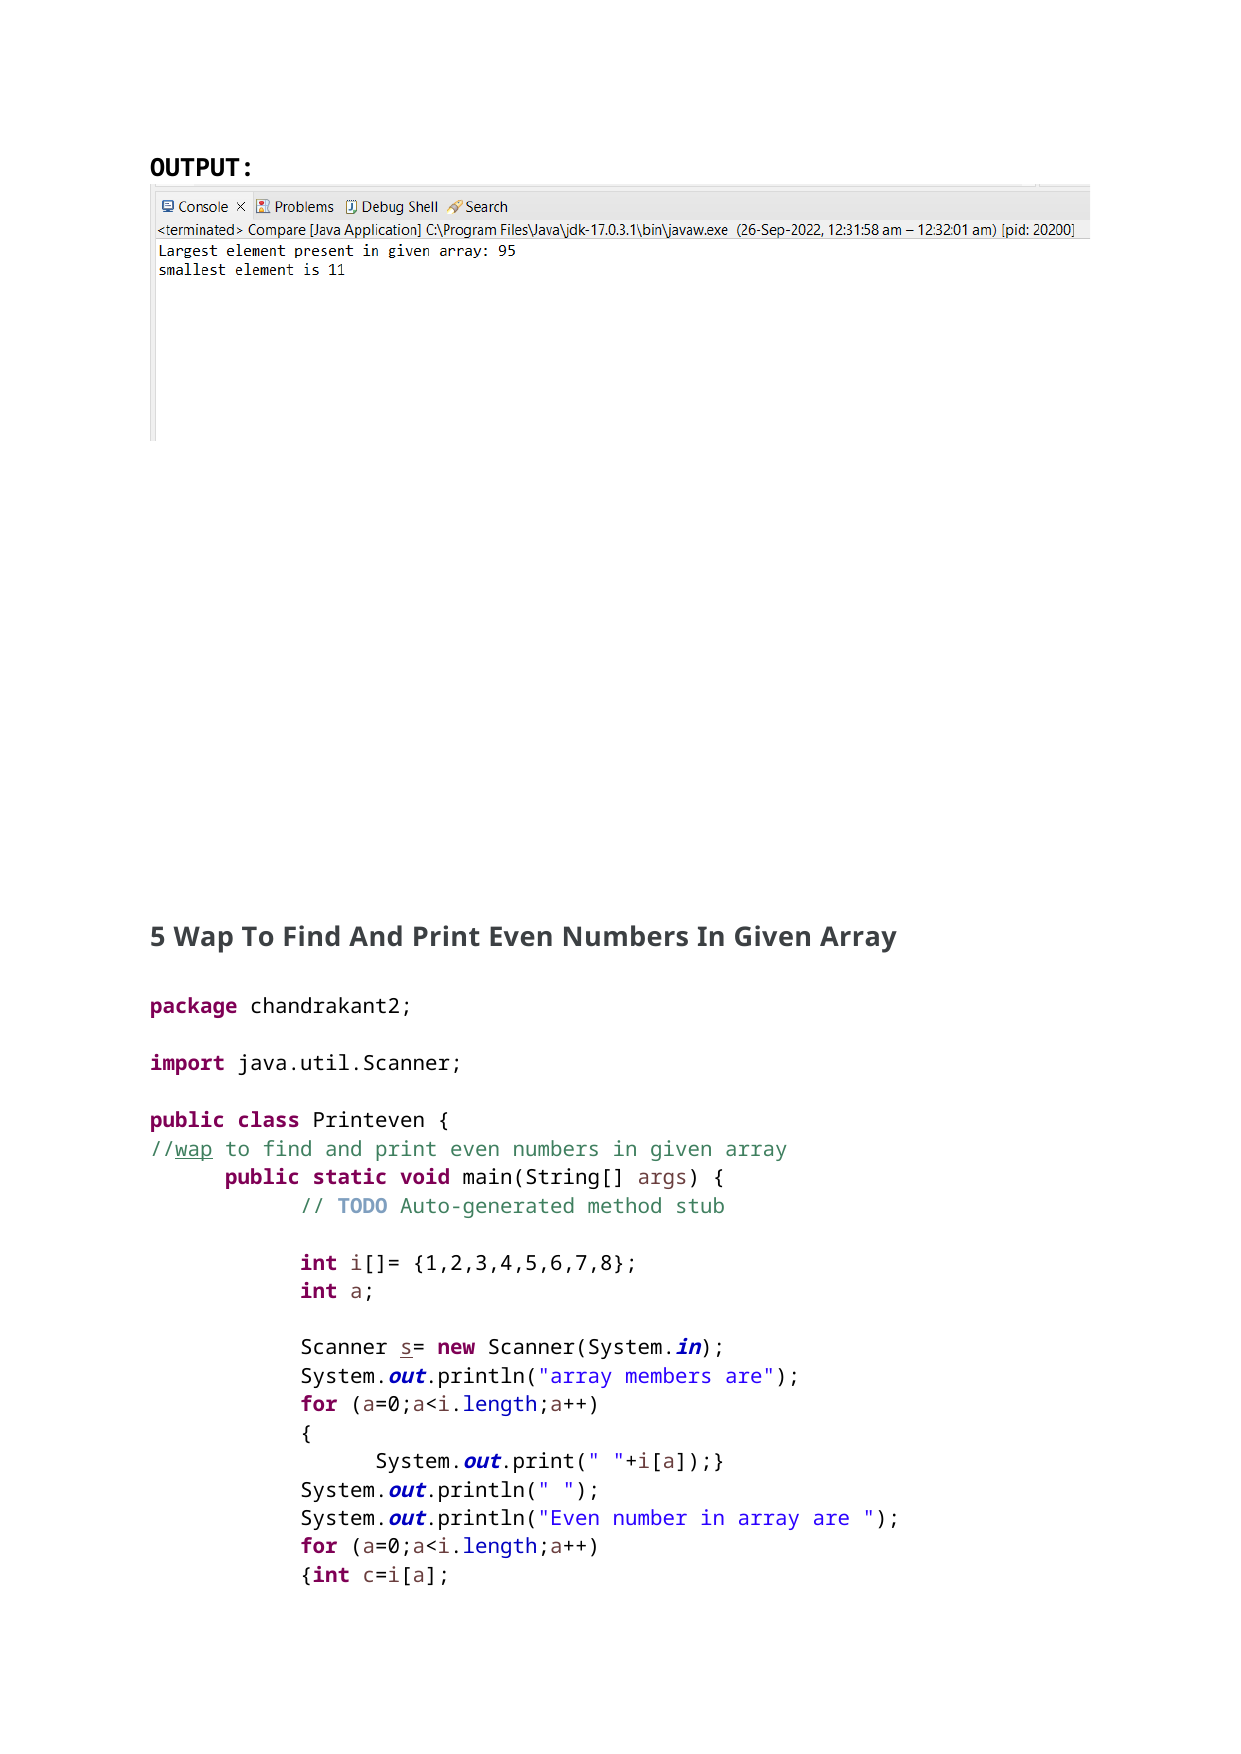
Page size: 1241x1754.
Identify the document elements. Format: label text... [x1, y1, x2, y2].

text System.out.println("Even number in array are "); [150, 1503, 1090, 1532]
text 5 Wap To Find And Print Even Numbers In Given Array [150, 918, 1090, 955]
picture [150, 184, 1091, 441]
text //wap to find and print even numbers in given array [150, 1134, 1090, 1162]
text // TODO Auto-generated method stub [150, 1191, 1090, 1219]
text System.out.print(" "+i[a]);} [150, 1446, 1090, 1475]
text System.out.println(" "); [150, 1475, 1090, 1503]
text int a; [150, 1276, 1090, 1304]
text for (a=0;a<i.length;a++) [150, 1389, 1090, 1418]
text package chandrakant2; [150, 992, 1090, 1020]
text public class Printeven { [150, 1105, 1090, 1134]
text System.out.println("array members are"); [150, 1361, 1090, 1389]
text for (a=0;a<i.length;a++) [150, 1532, 1090, 1560]
text OUTPUT: [150, 150, 1090, 184]
text public static void main(String[] args) { [150, 1162, 1090, 1191]
text {int c=i[a]; [150, 1560, 1090, 1588]
text import java.util.Scanner; [150, 1048, 1090, 1077]
text int i[]= {1,2,3,4,5,6,7,8}; [150, 1248, 1090, 1276]
text Scanner s= new Scanner(System.in); [150, 1332, 1090, 1361]
text { [150, 1418, 1090, 1446]
